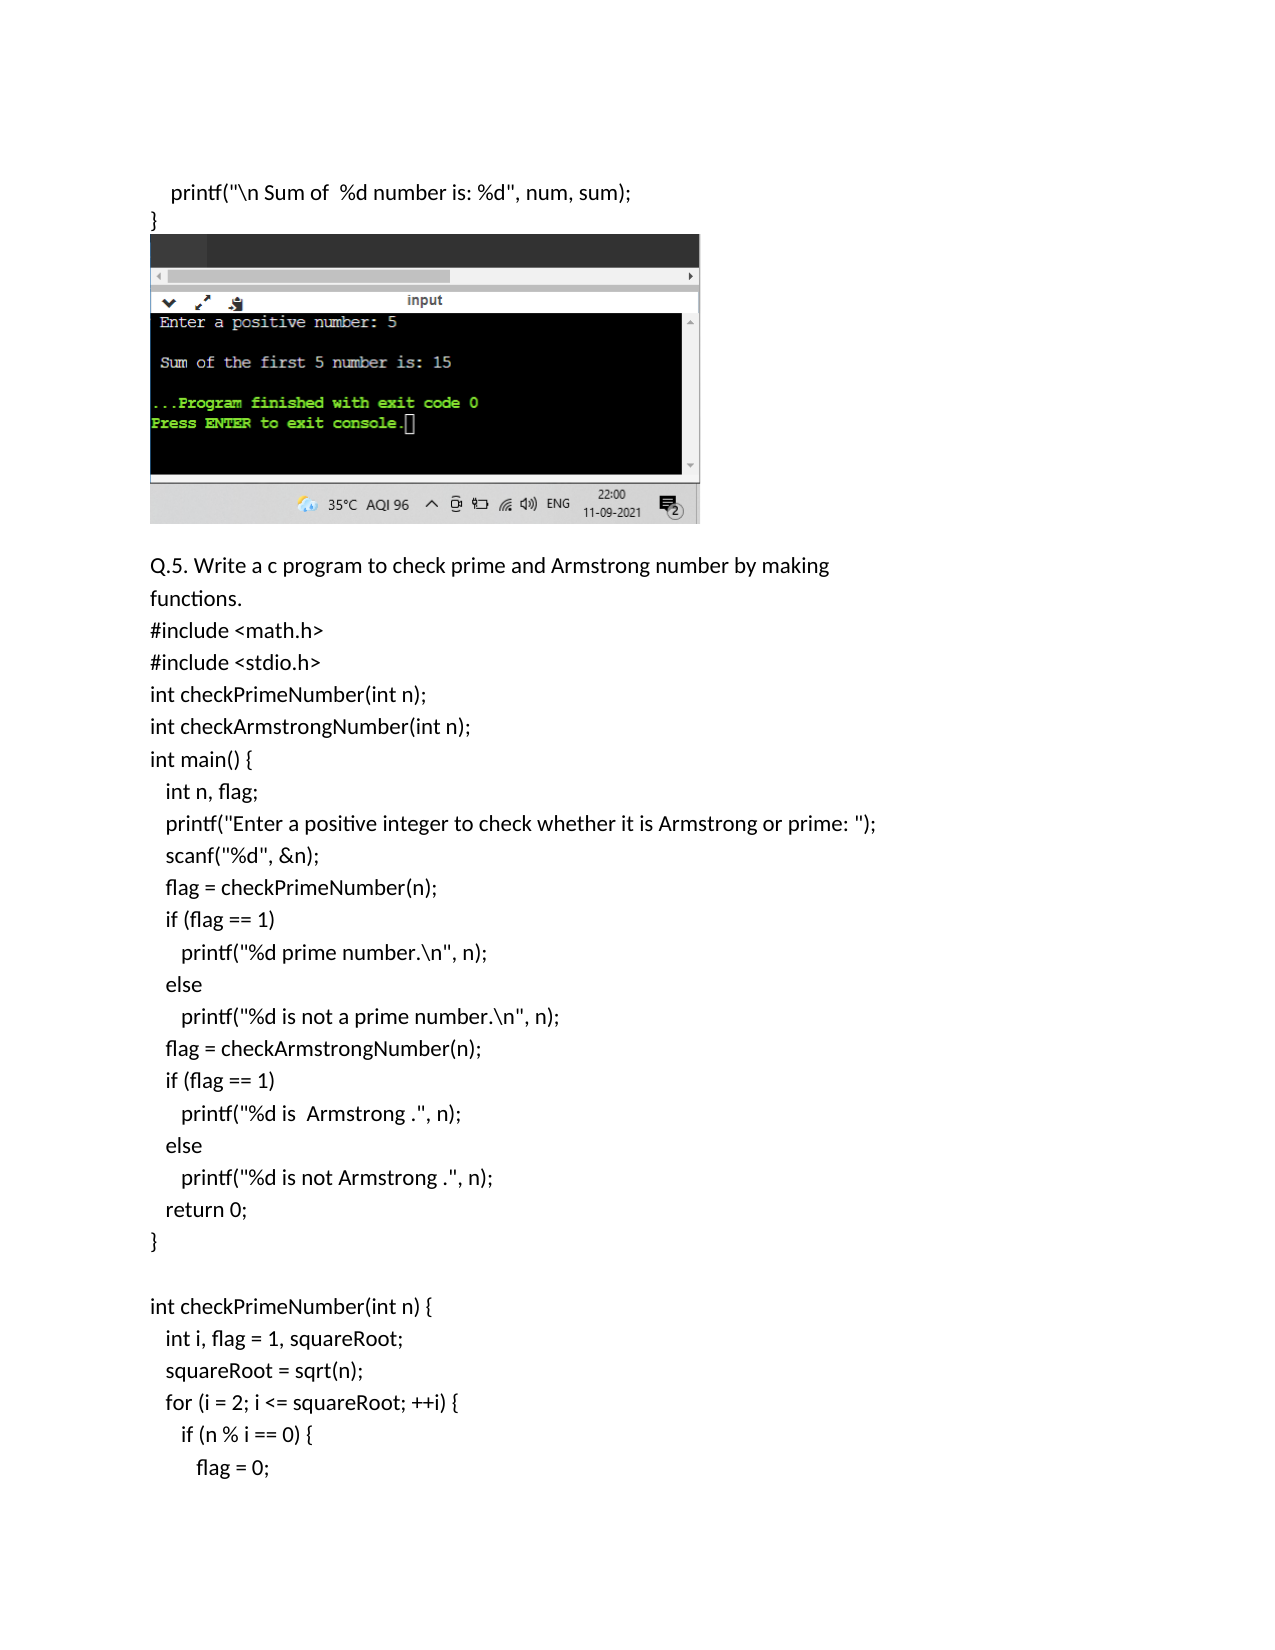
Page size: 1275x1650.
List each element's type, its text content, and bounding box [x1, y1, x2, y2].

text printf("%d is Armstrong .", n); [150, 1099, 1125, 1127]
text printf("%d prime number.\n", n); [150, 938, 1125, 966]
text } [150, 206, 1125, 234]
text return 0; [150, 1195, 1125, 1223]
text printf("Enter a positive integer to check whether it is Armstrong or prime: "); [150, 809, 1125, 837]
text flag = checkArmstrongNumber(n); [150, 1034, 1125, 1062]
text functions. [150, 584, 1125, 612]
text #include <stdio.h> [150, 648, 1125, 676]
text if (flag == 1) [150, 1067, 1125, 1094]
text scanf("%d", &n); [150, 841, 1125, 869]
text int i, flag = 1, squareRoot; [150, 1324, 1125, 1352]
text } [150, 1227, 1125, 1256]
text Q.5. Write a c program to check prime and Armstrong number by making [150, 552, 1125, 579]
text printf("\n Sum of %d number is: %d", num, sum); [150, 178, 1125, 206]
text flag = checkPrimeNumber(n); [150, 873, 1125, 901]
text if (n % i == 0) { [150, 1421, 1125, 1449]
text int checkPrimeNumber(int n) { [150, 1292, 1125, 1320]
text flag = 0; [150, 1453, 1125, 1481]
text squareRoot = sqrt(n); [150, 1356, 1125, 1384]
text int main() { [150, 745, 1125, 773]
text printf("%d is not Armstrong .", n); [150, 1163, 1125, 1191]
text int n, flag; [150, 777, 1125, 805]
text printf("%d is not a prime number.\n", n); [150, 1002, 1125, 1030]
text if (flag == 1) [150, 906, 1125, 934]
text int checkArmstrongNumber(int n); [150, 712, 1125, 741]
text for (i = 2; i <= squareRoot; ++i) { [150, 1388, 1125, 1416]
text int checkPrimeNumber(int n); [150, 680, 1125, 708]
text #include <math.h> [150, 616, 1125, 644]
text else [150, 1131, 1125, 1159]
picture [150, 234, 700, 524]
text else [150, 970, 1125, 998]
